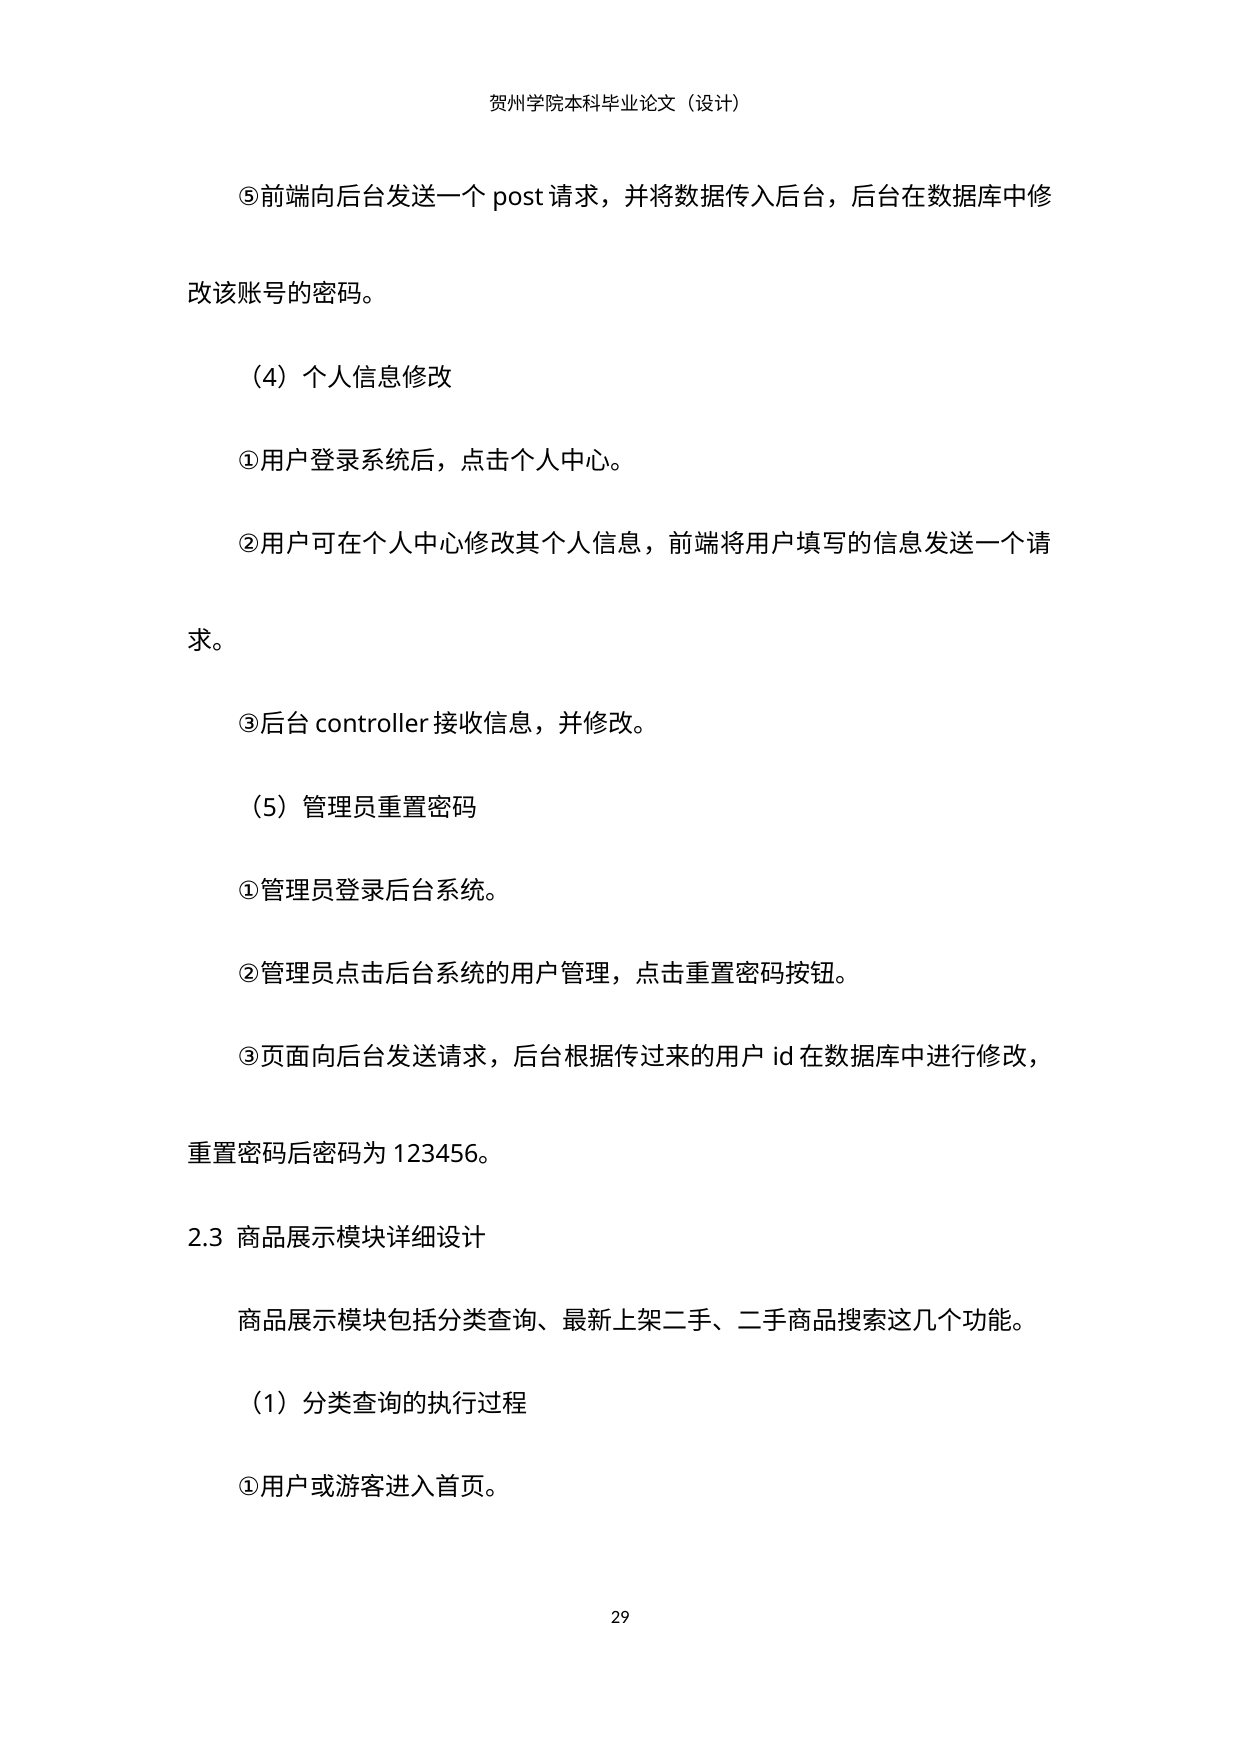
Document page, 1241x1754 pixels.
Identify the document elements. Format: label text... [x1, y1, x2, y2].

text ①用户登录系统后，点击个人中心。 [187, 426, 1053, 491]
text ②用户可在个人中心修改其个人信息，前端将用户填写的信息发送一个请求。 [187, 509, 1053, 671]
text （5）管理员重置密码 [187, 773, 1053, 838]
text ①用户或游客进入首页。 [187, 1452, 1053, 1517]
text ③后台controller接收信息，并修改。 [187, 689, 1053, 754]
text ②管理员点击后台系统的用户管理，点击重置密码按钮。 [187, 939, 1053, 1004]
text （1）分类查询的执行过程 [187, 1369, 1053, 1434]
text ⑤前端向后台发送一个post请求，并将数据传入后台，后台在数据库中修改该账号的密码。 [187, 162, 1053, 324]
text 商品展示模块包括分类查询、最新上架二手、二手商品搜索这几个功能。 [187, 1286, 1053, 1351]
text ①管理员登录后台系统。 [187, 856, 1053, 921]
text （4）个人信息修改 [187, 343, 1053, 408]
text ③页面向后台发送请求，后台根据传过来的用户id在数据库中进行修改，重置密码后密码为123456。 [187, 1022, 1053, 1184]
text 2.3 商品展示模块详细设计 [187, 1203, 1053, 1268]
